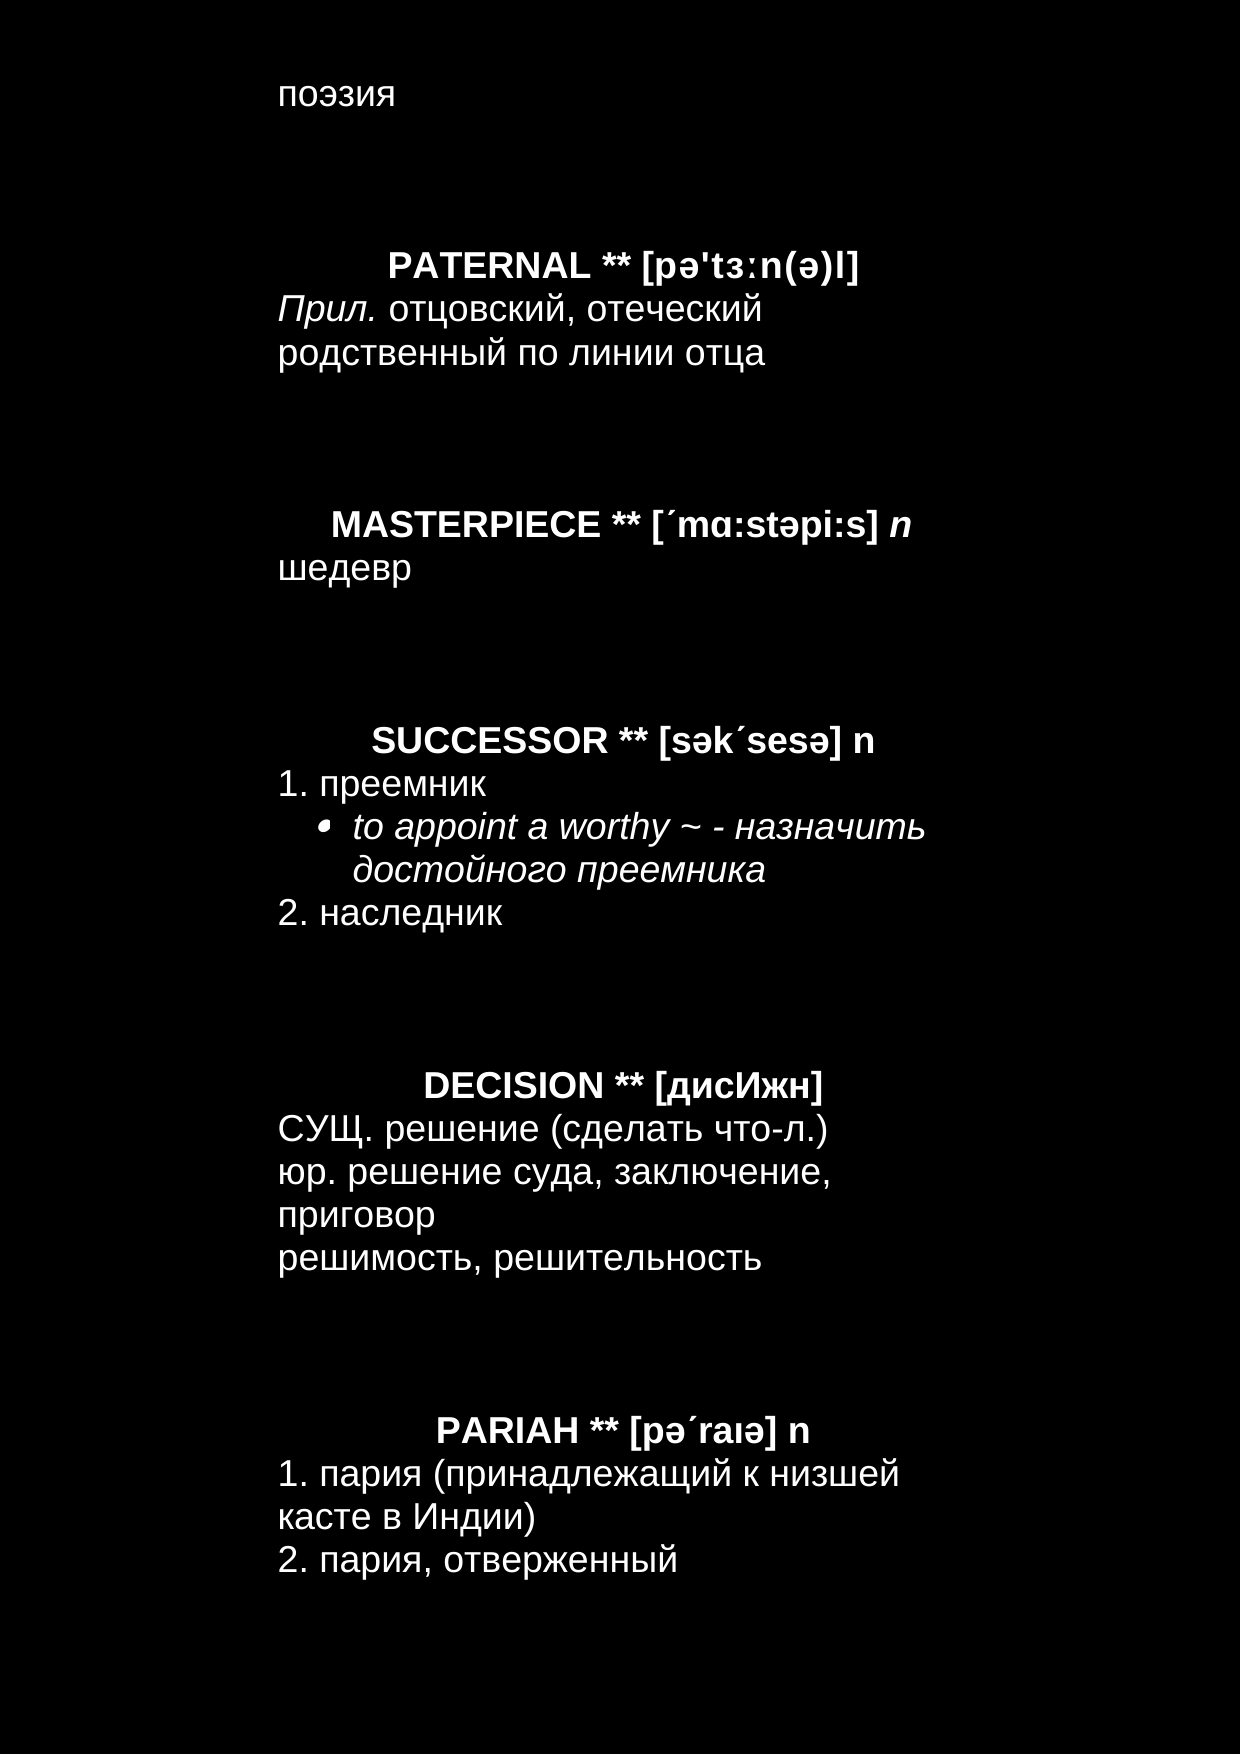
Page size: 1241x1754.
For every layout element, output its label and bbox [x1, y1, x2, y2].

table_header [270, 62, 976, 1676]
